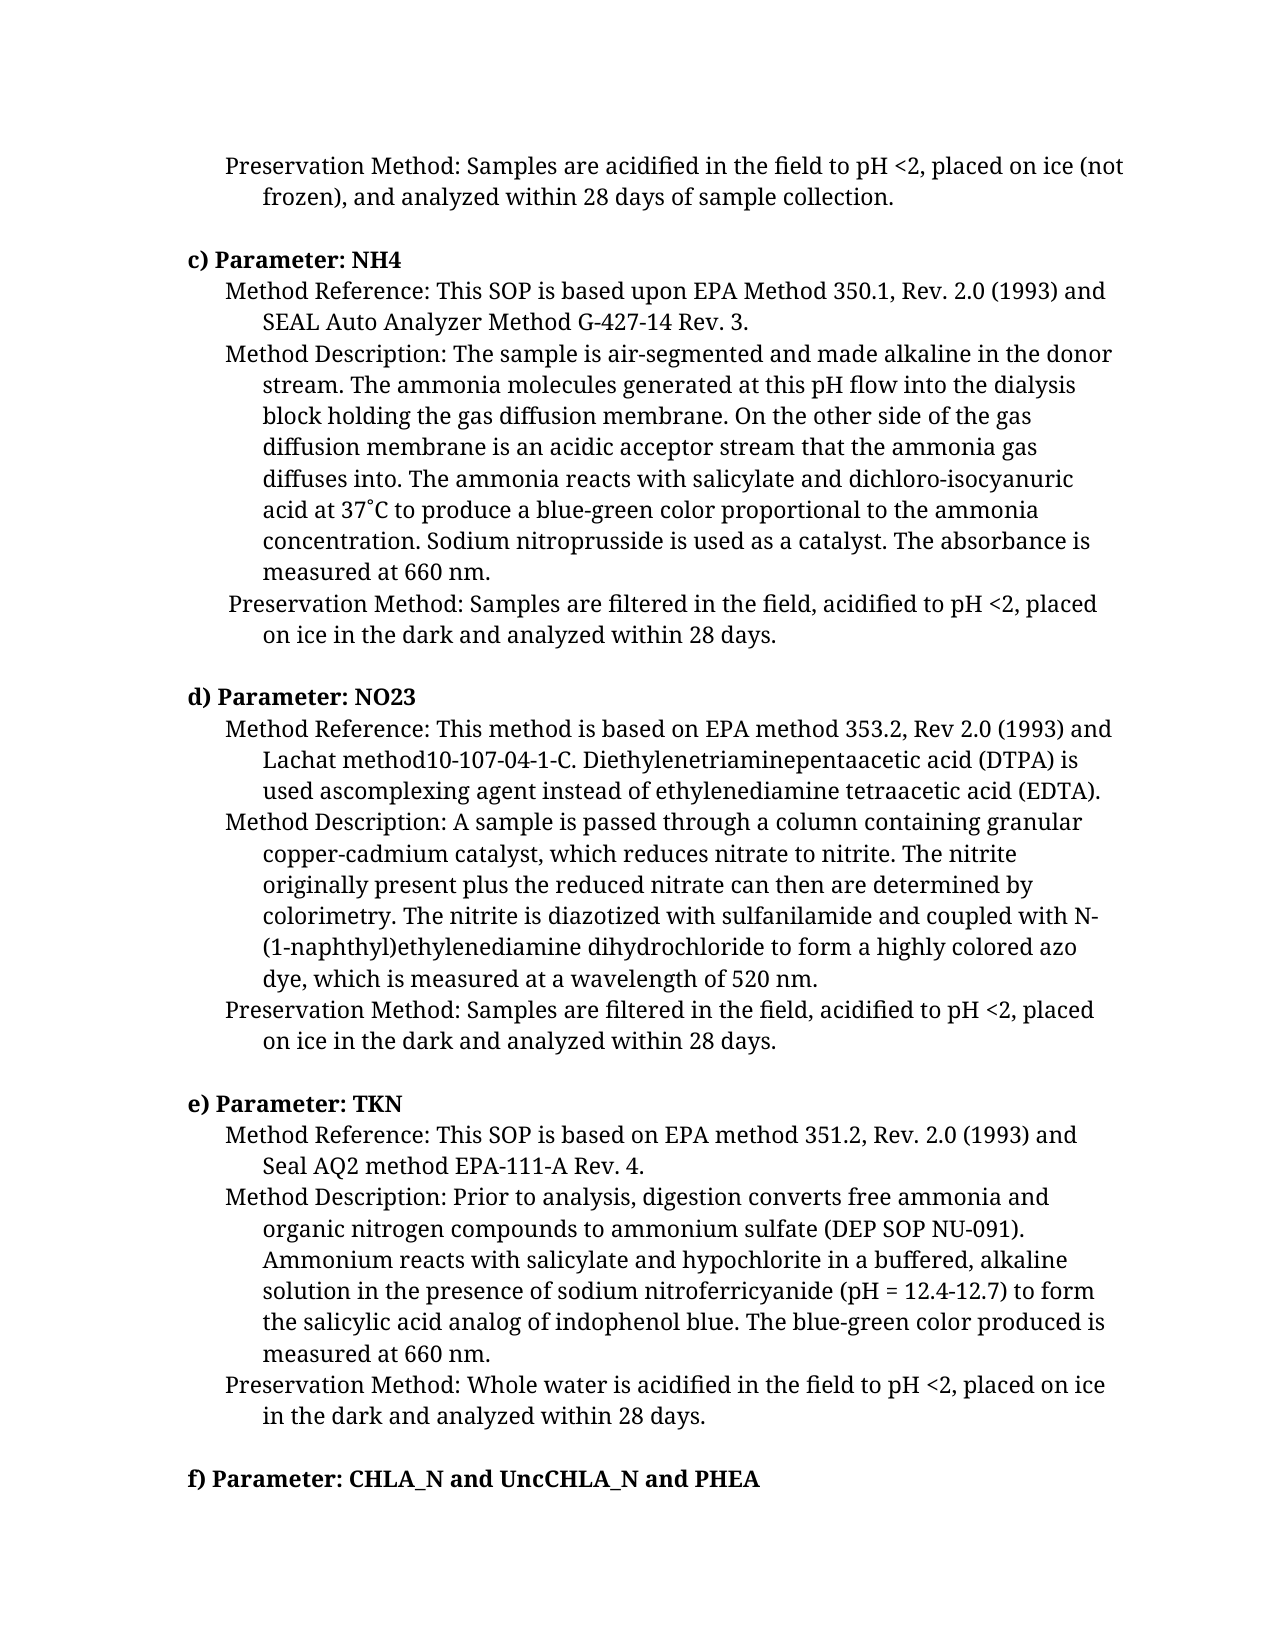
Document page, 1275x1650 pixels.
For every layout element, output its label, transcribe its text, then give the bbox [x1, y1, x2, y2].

text c) Parameter: NH4 [187, 244, 1125, 275]
text f) Parameter: CHLA_N and UncCHLA_N and PHEA [187, 1462, 1125, 1494]
text e) Parameter: TKN [187, 1087, 1125, 1119]
text d) Parameter: NO23 [187, 681, 1125, 712]
text Preservation Method: Samples are filtered in the field, acidified to pH <2, placed on ice in the dark and analyzed within 28 days. [225, 994, 1125, 1056]
text Preservation Method: Samples are filtered in the field, acidified to pH <2, placed on ice in the dark and analyzed within 28 days. [228, 587, 1125, 650]
text Method Description: A sample is passed through a column containing granular copper-cadmium catalyst, which reduces nitrate to nitrite. The nitrite originally present plus the reduced nitrate can then are determined by colorimetry. The nitrite is diazotized with sulfanilamide and coupled with N-(1-naphthyl)ethylenediamine dihydrochloride to form a highly colored azo dye, which is measured at a wavelength of 520 nm. [225, 806, 1125, 994]
text Method Reference: This SOP is based on EPA method 351.2, Rev. 2.0 (1993) and Seal AQ2 method EPA-111-A Rev. 4. [225, 1119, 1125, 1181]
text Method Description: The sample is air-segmented and made alkaline in the donor stream. The ammonia molecules generated at this pH flow into the dialysis block holding the gas diffusion membrane. On the other side of the gas diffusion membrane is an acidic acceptor stream that the ammonia gas diffuses into. The ammonia reacts with salicylate and dichloro-isocyanuric acid at 37˚C to produce a blue-green color proportional to the ammonia concentration. Sodium nitroprusside is used as a catalyst. The absorbance is measured at 660 nm. [225, 337, 1125, 587]
text Method Reference: This method is based on EPA method 353.2, Rev 2.0 (1993) and Lachat method10-107-04-1-C. Diethylenetriaminepentaacetic acid (DTPA) is used ascomplexing agent instead of ethylenediamine tetraacetic acid (EDTA). [225, 712, 1125, 806]
text Method Reference: This SOP is based upon EPA Method 350.1, Rev. 2.0 (1993) and SEAL Auto Analyzer Method G-427-14 Rev. 3. [225, 275, 1125, 337]
text Preservation Method: Samples are acidified in the field to pH <2, placed on ice (not frozen), and analyzed within 28 days of sample collection. [225, 150, 1125, 212]
text Method Description: Prior to analysis, digestion converts free ammonia and organic nitrogen compounds to ammonium sulfate (DEP SOP NU-091). Ammonium reacts with salicylate and hypochlorite in a buffered, alkaline solution in the presence of sodium nitroferricyanide (pH = 12.4-12.7) to form the salicylic acid analog of indophenol blue. The blue-green color produced is measured at 660 nm. [225, 1181, 1125, 1369]
text Preservation Method: Whole water is acidified in the field to pH <2, placed on ice in the dark and analyzed within 28 days. [225, 1369, 1125, 1431]
